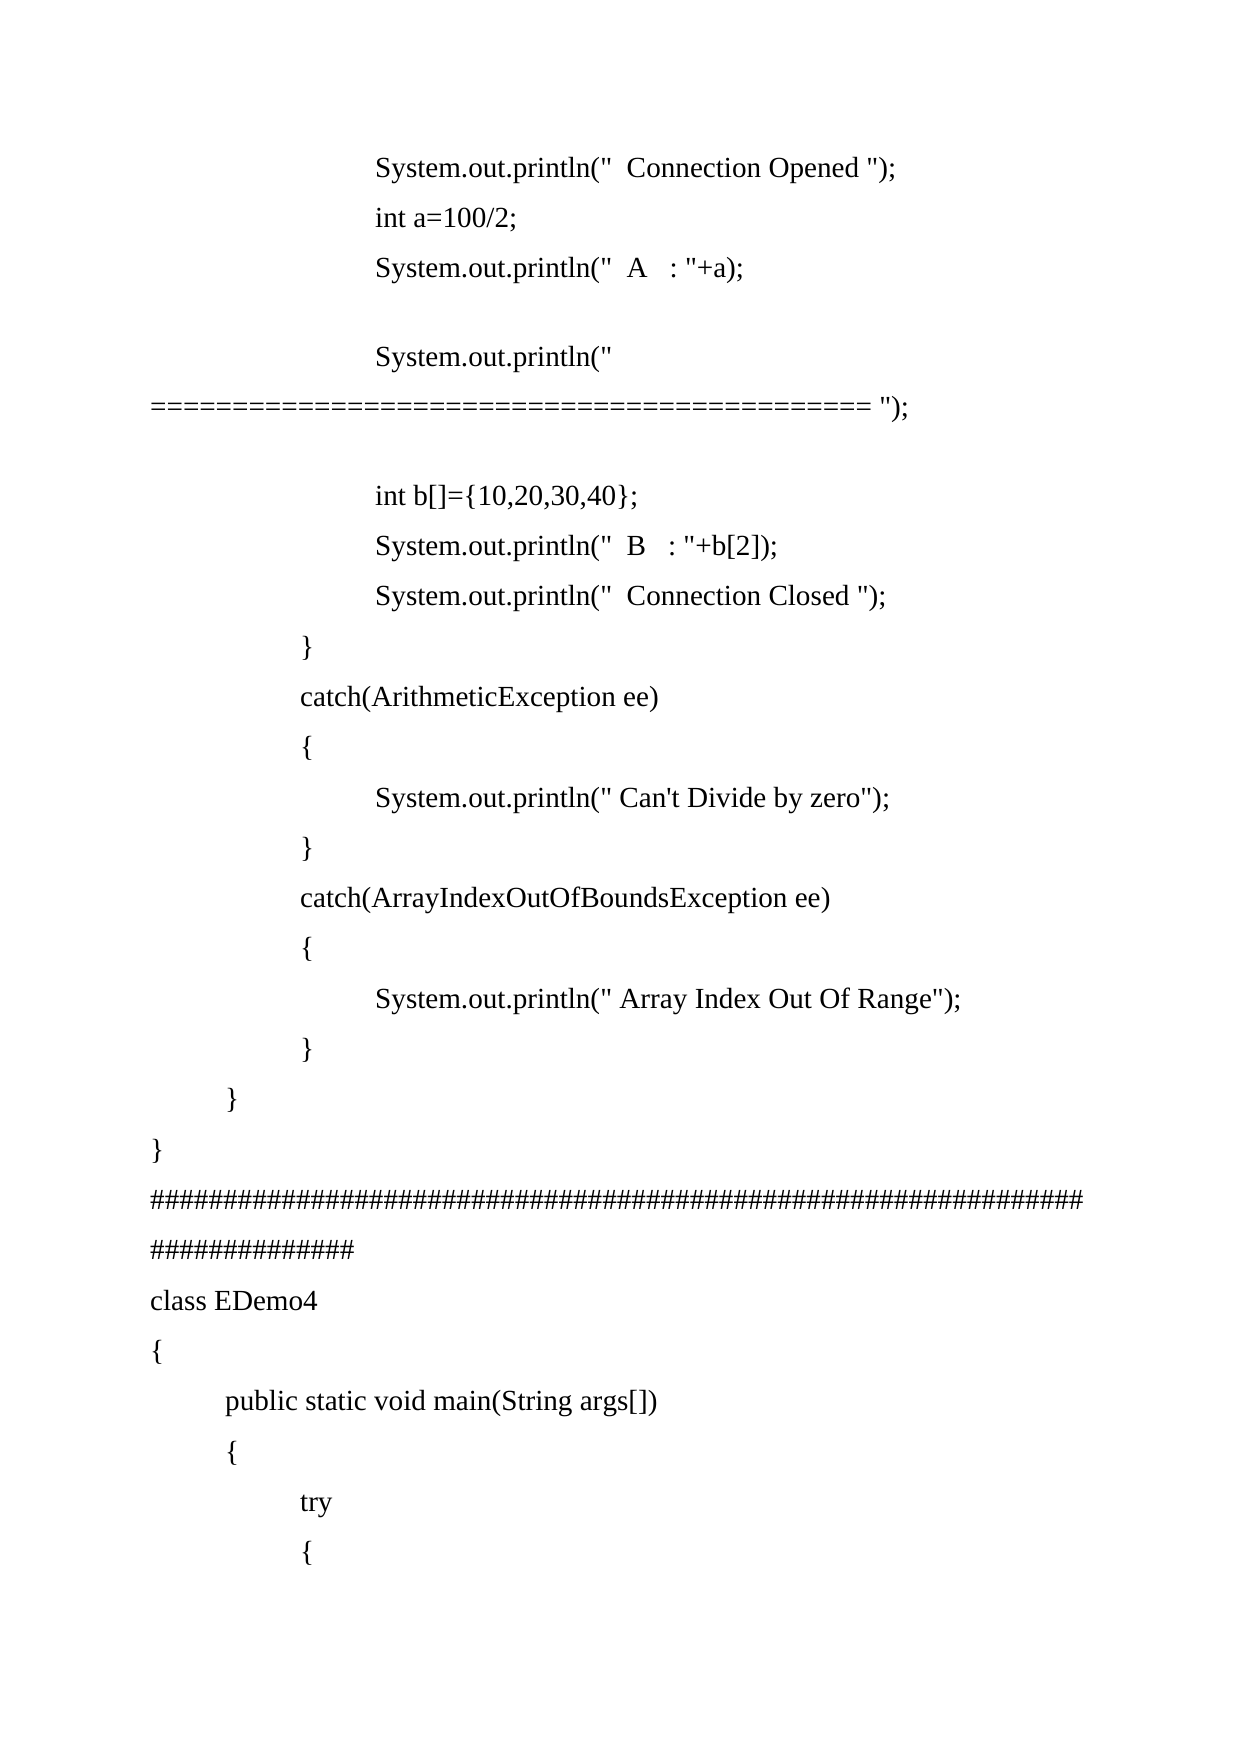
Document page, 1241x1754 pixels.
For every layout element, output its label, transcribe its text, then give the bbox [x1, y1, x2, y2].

text catch(ArithmeticException ee) [150, 679, 1090, 713]
text System.out.println(" Connection Opened "); [150, 150, 1090, 183]
text int b[]={10,20,30,40}; [150, 478, 1090, 511]
text System.out.println(" ============================================ "); [150, 339, 1090, 423]
text class EDemo4 [150, 1283, 1090, 1316]
text } [150, 1031, 1090, 1065]
text { [150, 931, 1090, 964]
text { [150, 1534, 1090, 1568]
text System.out.println(" Can't Divide by zero"); [150, 780, 1090, 813]
text } [150, 830, 1090, 863]
text try [150, 1484, 1090, 1518]
text } [150, 629, 1090, 662]
text } [150, 1082, 1090, 1115]
text System.out.println(" Connection Closed "); [150, 578, 1090, 612]
text } [150, 1132, 1090, 1165]
text System.out.println(" A : "+a); [150, 251, 1090, 284]
text System.out.println(" B : "+b[2]); [150, 528, 1090, 562]
text ############################################################################## [150, 1182, 1090, 1266]
text catch(ArrayIndexOutOfBoundsException ee) [150, 880, 1090, 914]
text { [150, 1434, 1090, 1467]
text { [150, 729, 1090, 763]
text int a=100/2; [150, 200, 1090, 234]
text System.out.println(" Array Index Out Of Range"); [150, 981, 1090, 1014]
text { [150, 1333, 1090, 1367]
text public static void main(String args[]) [150, 1383, 1090, 1417]
